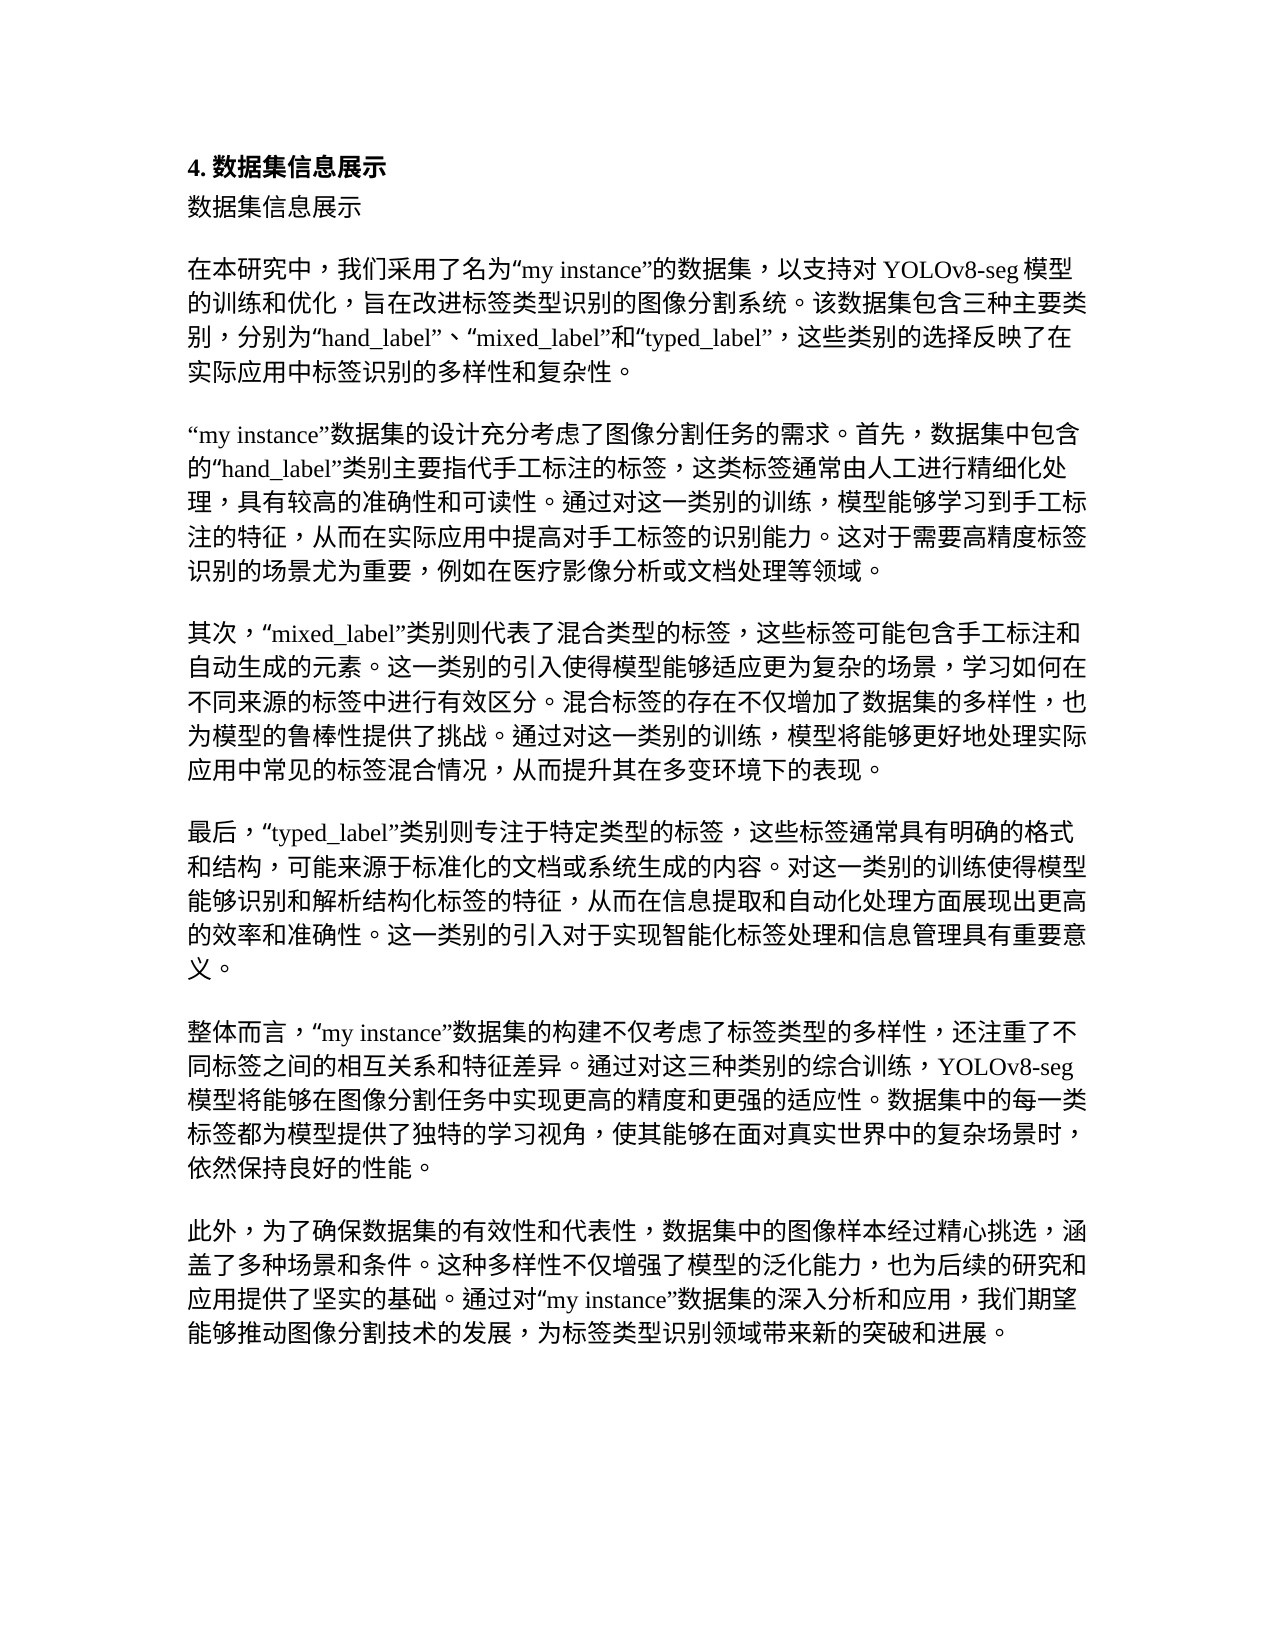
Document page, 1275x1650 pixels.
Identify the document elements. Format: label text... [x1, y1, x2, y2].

text 数据集信息展示 在本研究中，我们采用了名为“my instance”的数据集，以支持对YOLOv8-seg模型的训练和优化，旨在改进标签类型识别的图像分割系统。该数据集包含三种主要类别，分别为“hand_label”、“mixed_label”和“typed_label”，这些类别的选择反映了在实际应用中标签识别的多样性和复杂性。 “my instance”数据集的设计充分考虑了图像分割任务的需求。首先，数据集中包含的“hand_label”类别主要指代手工标注的标签，这类标签通常由人工进行精细化处理，具有较高的准确性和可读性。通过对这一类别的训练，模型能够学习到手工标注的特征，从而在实际应用中提高对手工标签的识别能力。这对于需要高精度标签识别的场景尤为重要，例如在医疗影像分析或文档处理等领域。 其次，“mixed_label”类别则代表了混合类型的标签，这些标签可能包含手工标注和自动生成的元素。这一类别的引入使得模型能够适应更为复杂的场景，学习如何在不同来源的标签中进行有效区分。混合标签的存在不仅增加了数据集的多样性，也为模型的鲁棒性提供了挑战。通过对这一类别的训练，模型将能够更好地处理实际应用中常见的标签混合情况，从而提升其在多变环境下的表现。 最后，“typed_label”类别则专注于特定类型的标签，这些标签通常具有明确的格式和结构，可能来源于标准化的文档或系统生成的内容。对这一类别的训练使得模型能够识别和解析结构化标签的特征，从而在信息提取和自动化处理方面展现出更高的效率和准确性。这一类别的引入对于实现智能化标签处理和信息管理具有重要意义。 整体而言，“my instance”数据集的构建不仅考虑了标签类型的多样性，还注重了不同标签之间的相互关系和特征差异。通过对这三种类别的综合训练，YOLOv8-seg模型将能够在图像分割任务中实现更高的精度和更强的适应性。数据集中的每一类标签都为模型提供了独特的学习视角，使其能够在面对真实世界中的复杂场景时，依然保持良好的性能。 此外，为了确保数据集的有效性和代表性，数据集中的图像样本经过精心挑选，涵盖了多种场景和条件。这种多样性不仅增强了模型的泛化能力，也为后续的研究和应用提供了坚实的基础。通过对“my instance”数据集的深入分析和应用，我们期望能够推动图像分割技术的发展，为标签类型识别领域带来新的突破和进展。 [187, 189, 1087, 1349]
subtitle 4. 数据集信息展示 [187, 150, 1087, 184]
